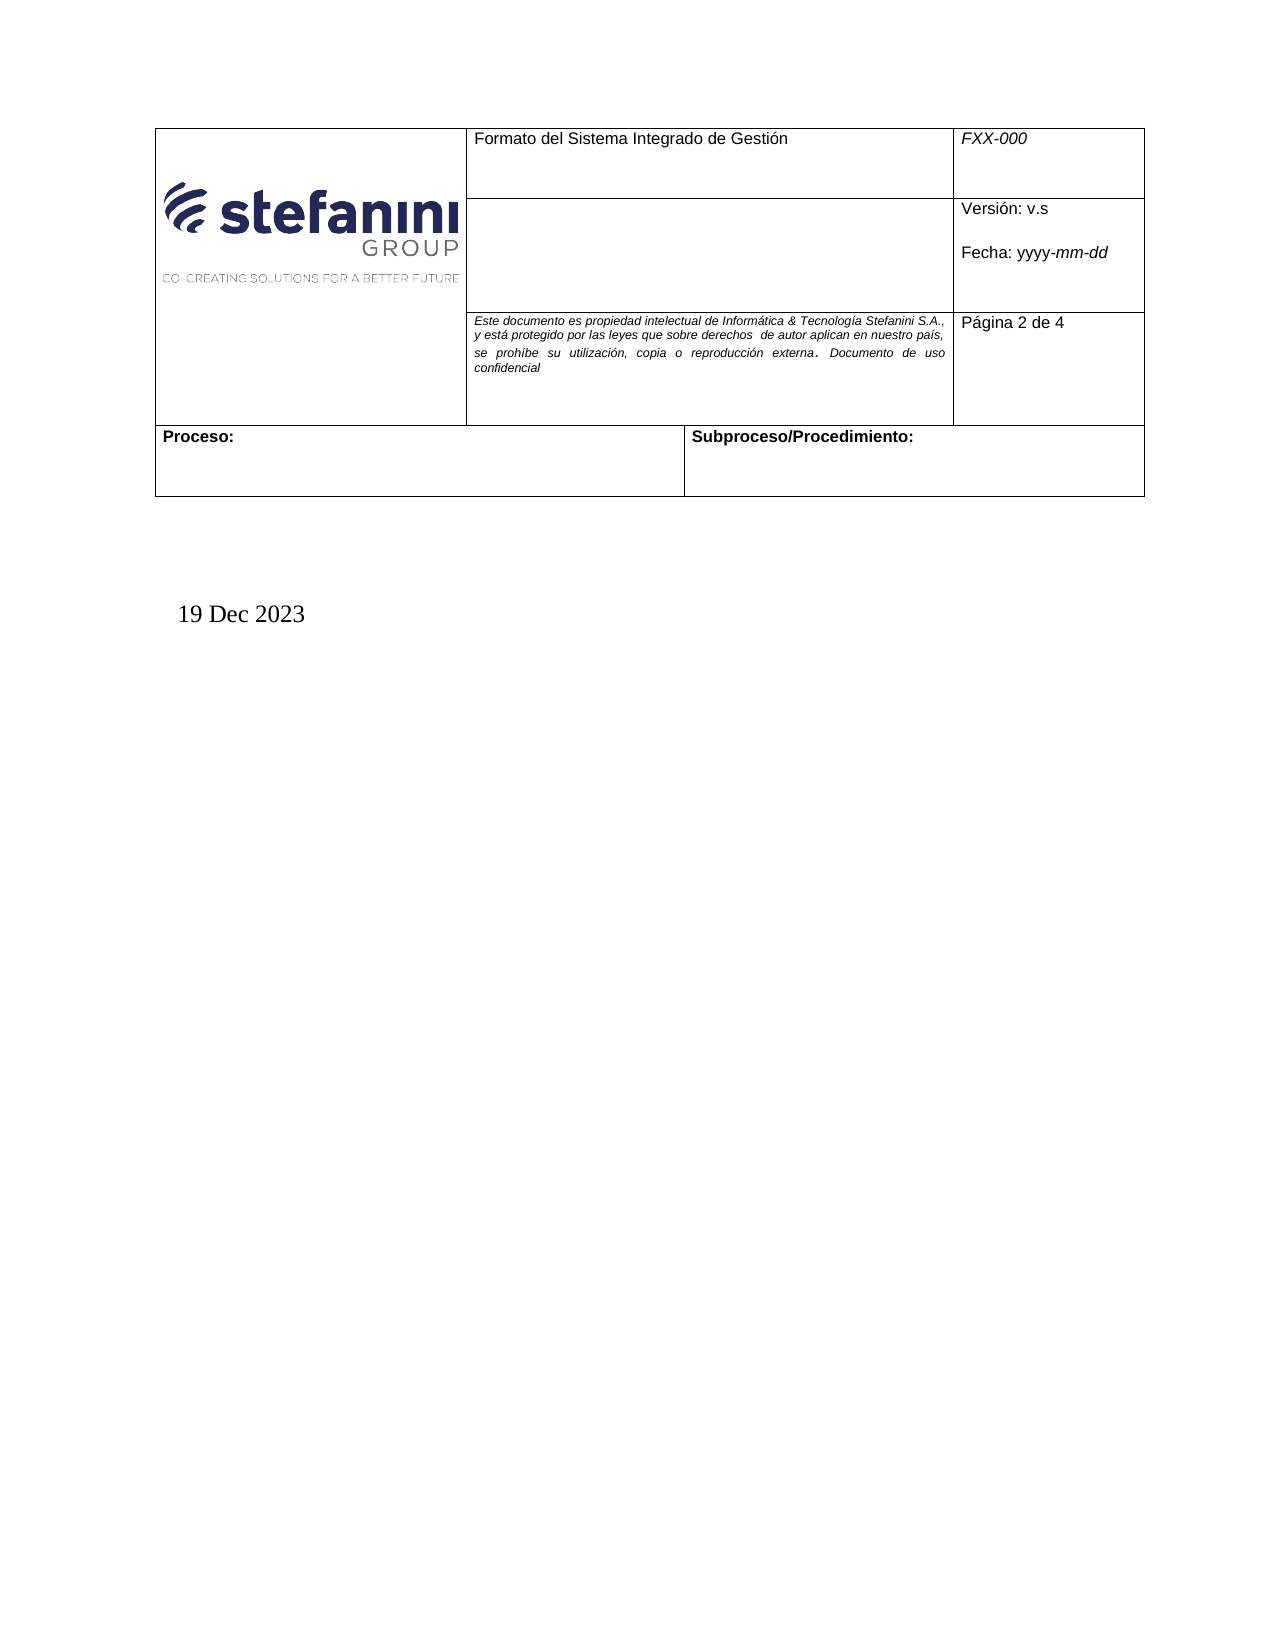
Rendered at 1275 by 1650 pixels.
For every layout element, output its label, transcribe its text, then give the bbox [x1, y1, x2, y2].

text 19 Dec 2023 [177, 599, 1098, 628]
picture [162, 182, 460, 286]
